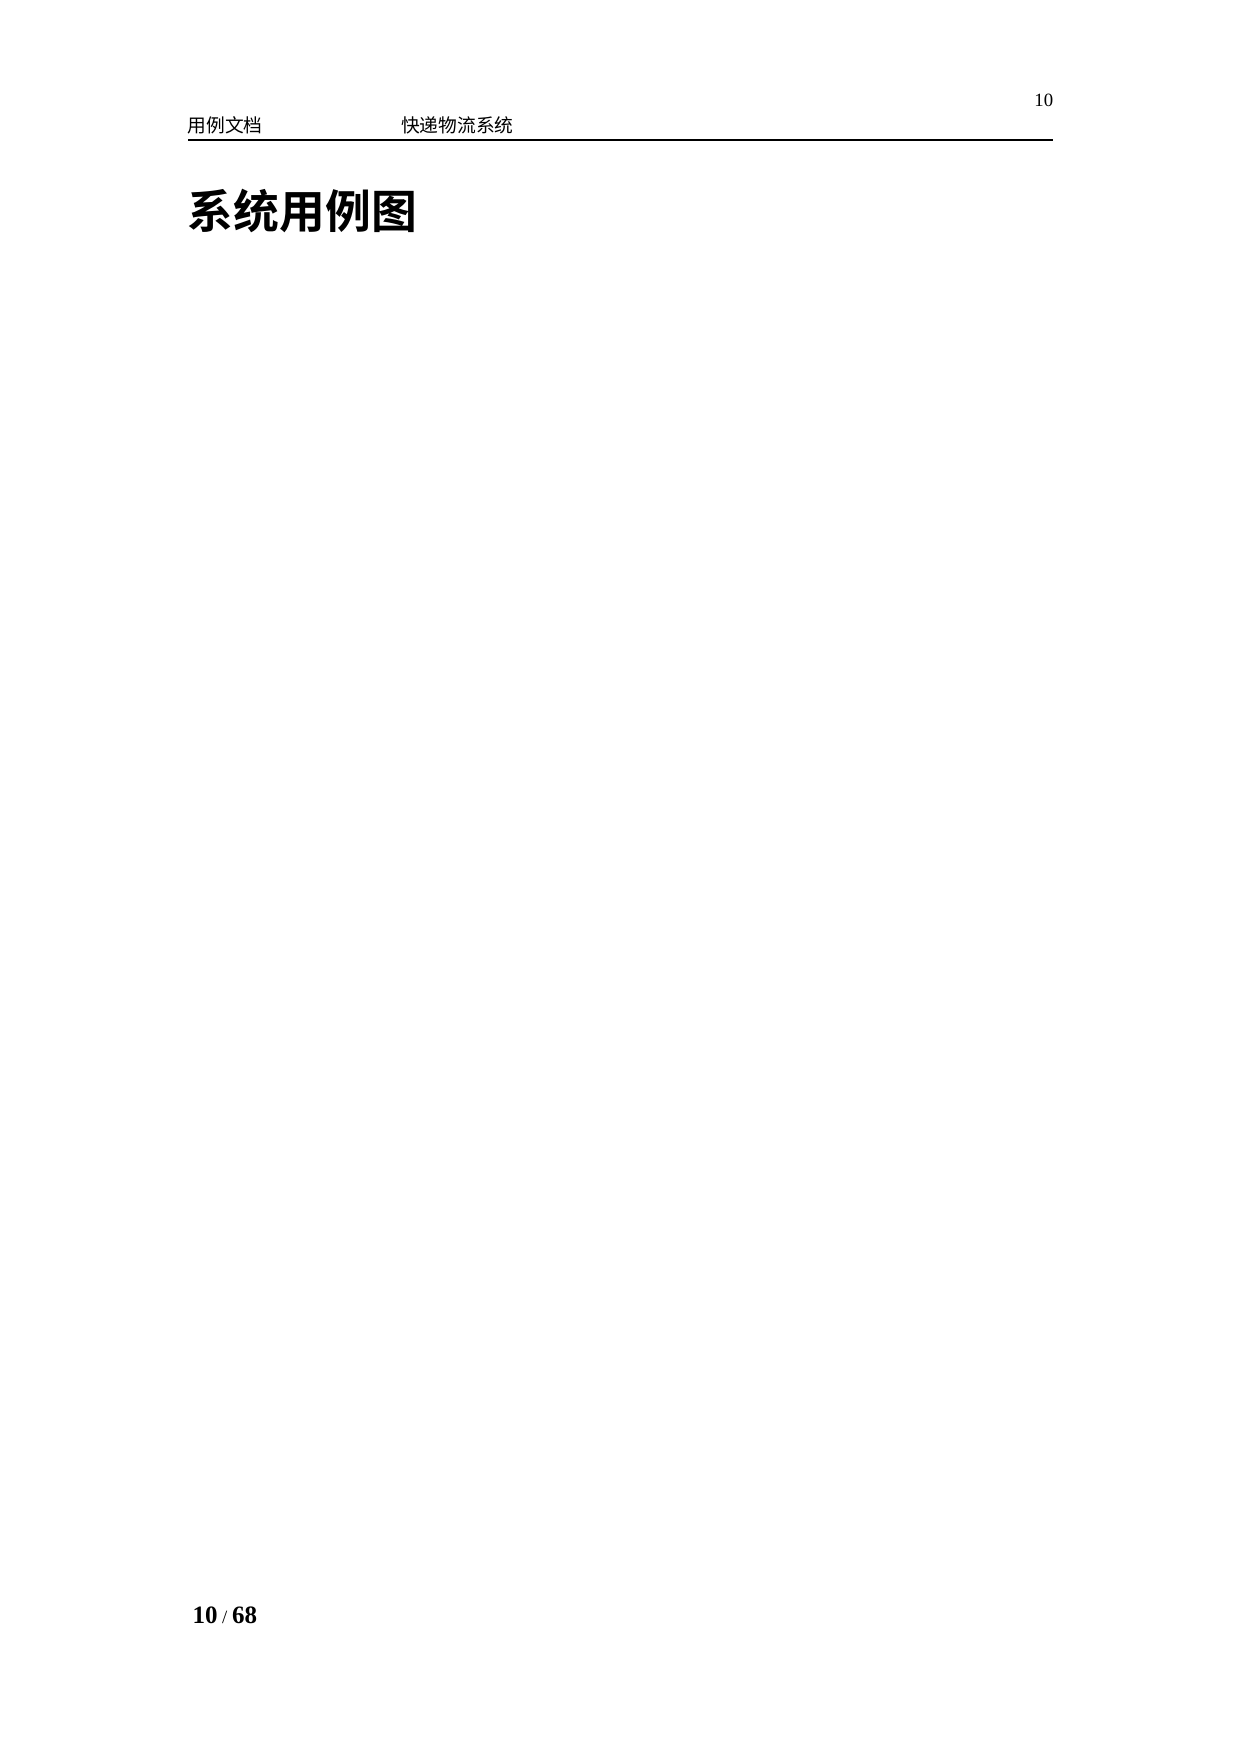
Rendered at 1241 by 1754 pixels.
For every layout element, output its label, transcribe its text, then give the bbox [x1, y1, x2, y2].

subtitle 系统用例图 [187, 160, 1053, 258]
